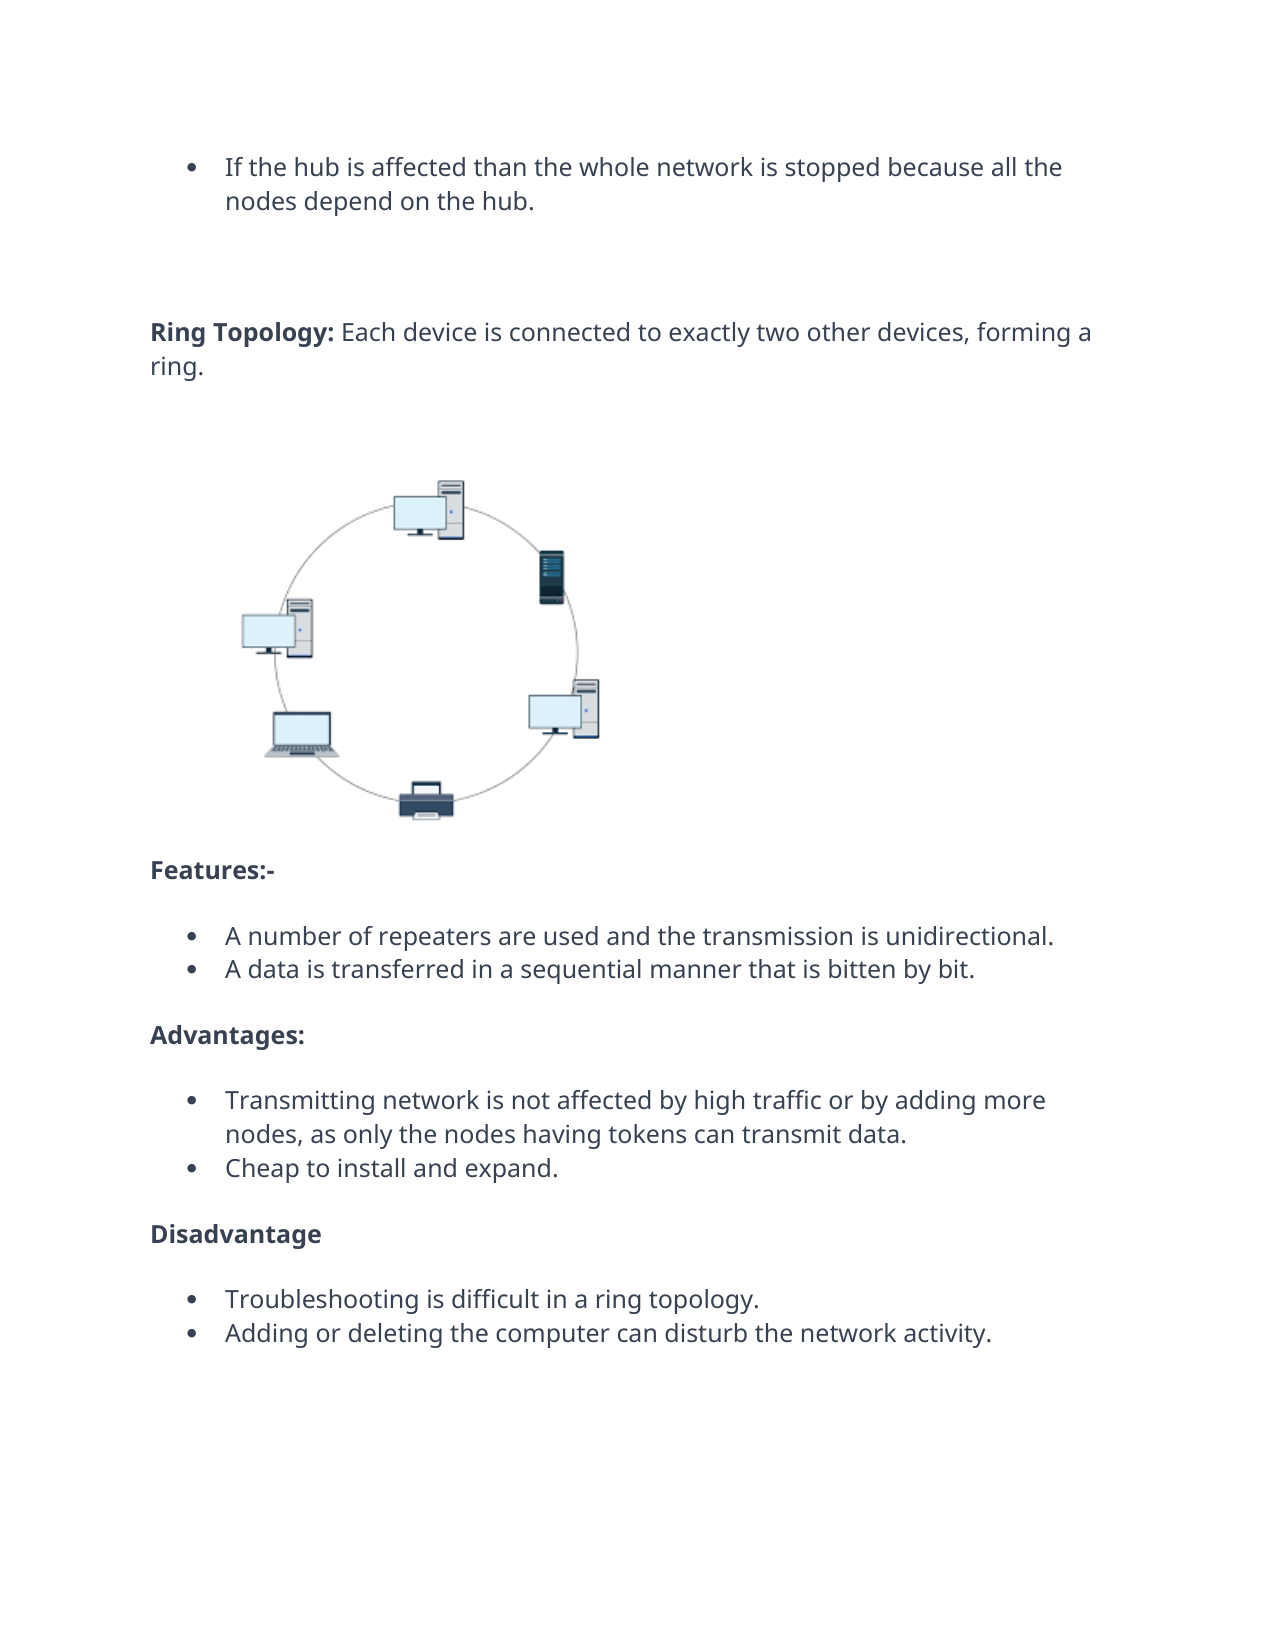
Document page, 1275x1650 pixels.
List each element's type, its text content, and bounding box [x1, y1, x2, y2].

text Advantages: [150, 1017, 1125, 1052]
list Troubleshooting is difficult in a ring topology. [187, 1282, 1125, 1316]
list A number of repeaters are used and the transmission is unidirectional. [187, 918, 1125, 952]
picture [241, 479, 601, 822]
list Adding or deleting the computer can disturb the network activity. [187, 1316, 1125, 1350]
list Transmitting network is not affected by high traffic or by adding more nodes, as only the nodes having tokens can transmit data. [187, 1083, 1125, 1151]
text Disadvantage [150, 1216, 1125, 1250]
list Cheap to install and expand. [187, 1151, 1125, 1185]
text Ring Topology: Each device is connected to exactly two other devices, forming a ring. [150, 315, 1125, 383]
list A data is transferred in a sequential manner that is bitten by bit. [187, 952, 1125, 986]
text Features:- [150, 853, 1125, 887]
list If the hub is affected than the whole network is stopped because all the nodes depend on the hub. [187, 150, 1125, 218]
